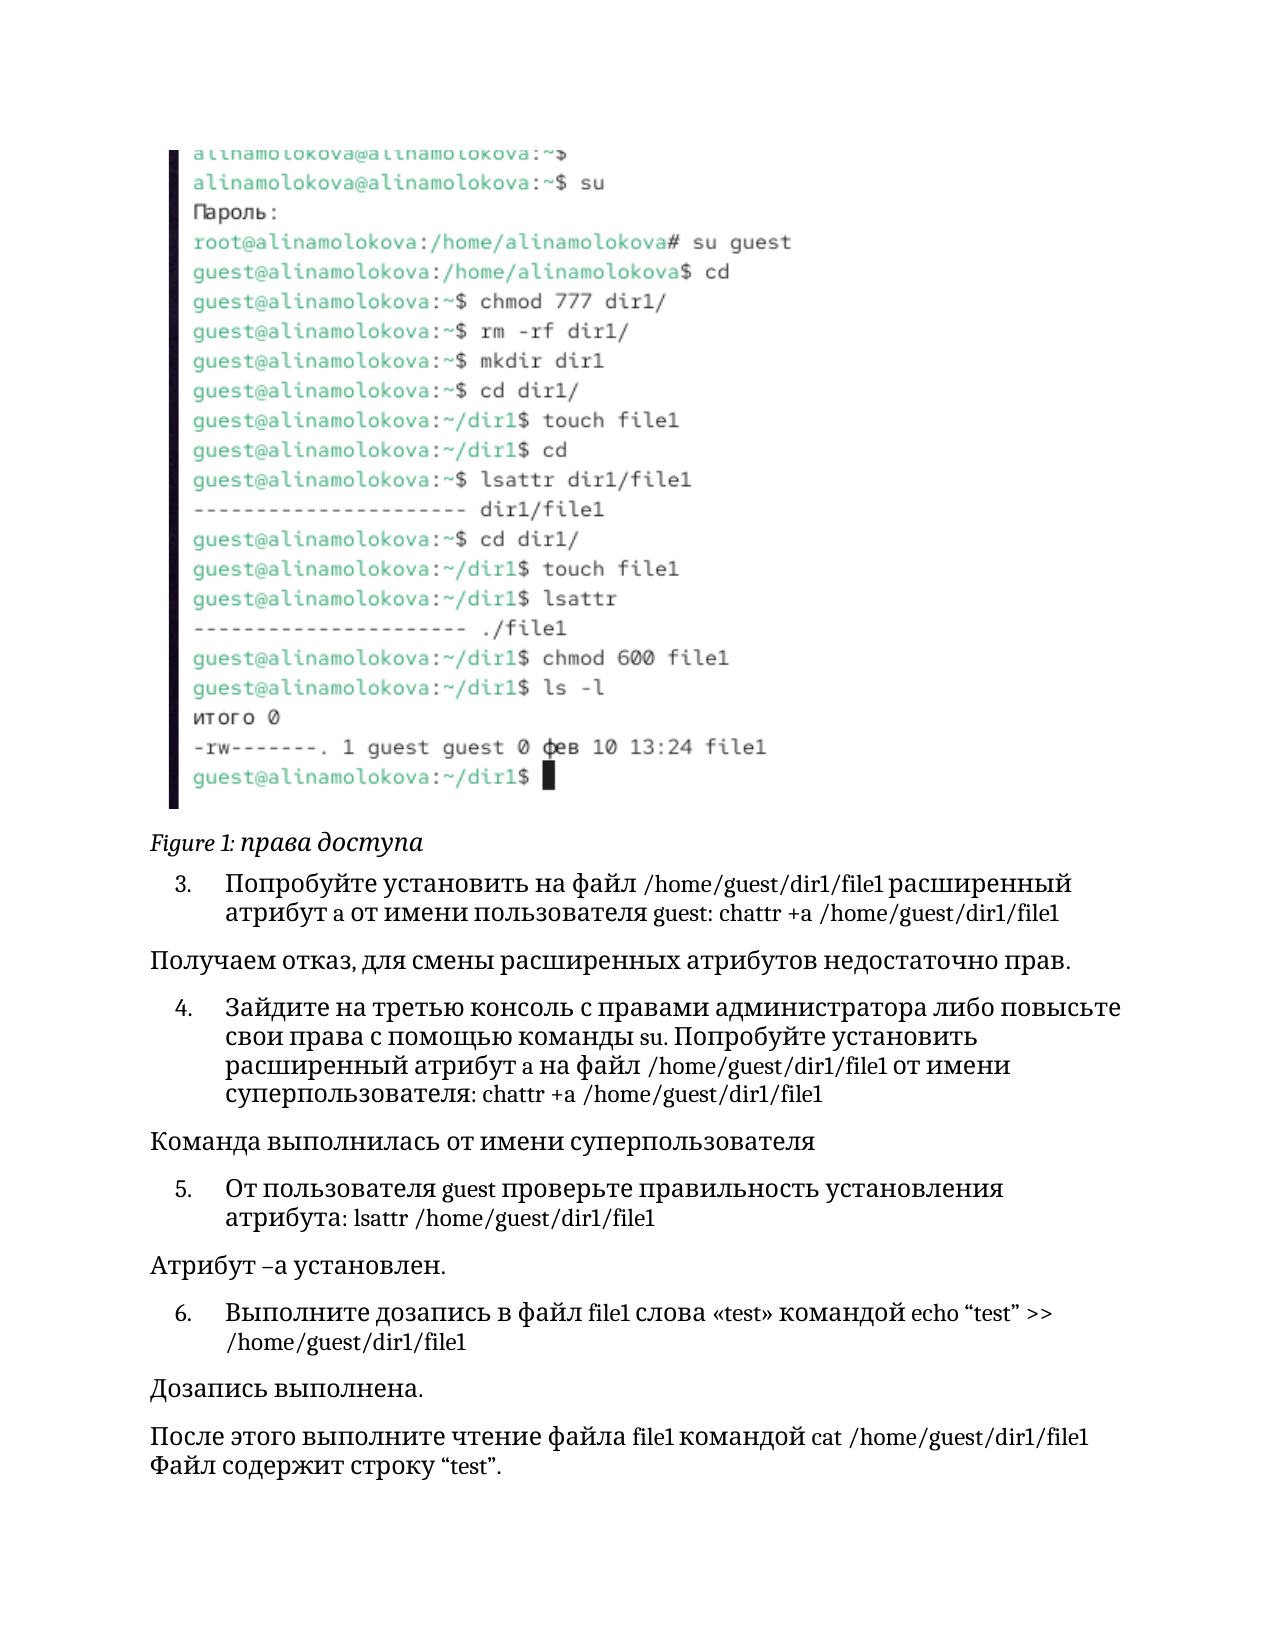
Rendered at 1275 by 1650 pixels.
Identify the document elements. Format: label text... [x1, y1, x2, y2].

text Figure 1: права доступа [150, 829, 1125, 858]
list От пользователя guest проверьте правильность установления атрибута: lsattr /home/guest/dir1/file1 [175, 1175, 1125, 1233]
text Получаем отказ, для смены расширенных атрибутов недостаточно прав. [150, 947, 1125, 975]
text Атрибут –а установлен. [150, 1252, 1125, 1280]
text После этого выполните чтение файла file1 командой cat /home/guest/dir1/file1 Файл содержит строку “test”. [150, 1423, 1125, 1480]
list Зайдите на третью консоль с правами администратора либо повысьте свои права с помощью команды su. Попробуйте установить расширенный атрибут a на файл /home/guest/dir1/file1 от имени суперпользователя: chattr +a /home/guest/dir1/file1 [175, 994, 1125, 1109]
picture [168, 150, 1044, 809]
text Команда выполнилась от имени суперпользователя [150, 1128, 1125, 1157]
list Выполните дозапись в файл file1 слова «test» командой echo “test” >> /home/guest/dir1/file1 [175, 1299, 1125, 1357]
list Попробуйте установить на файл /home/guest/dir1/file1 расширенный атрибут a от имени пользователя guest: chattr +a /home/guest/dir1/file1 [175, 870, 1125, 928]
text Дозапись выполнена. [150, 1375, 1125, 1404]
